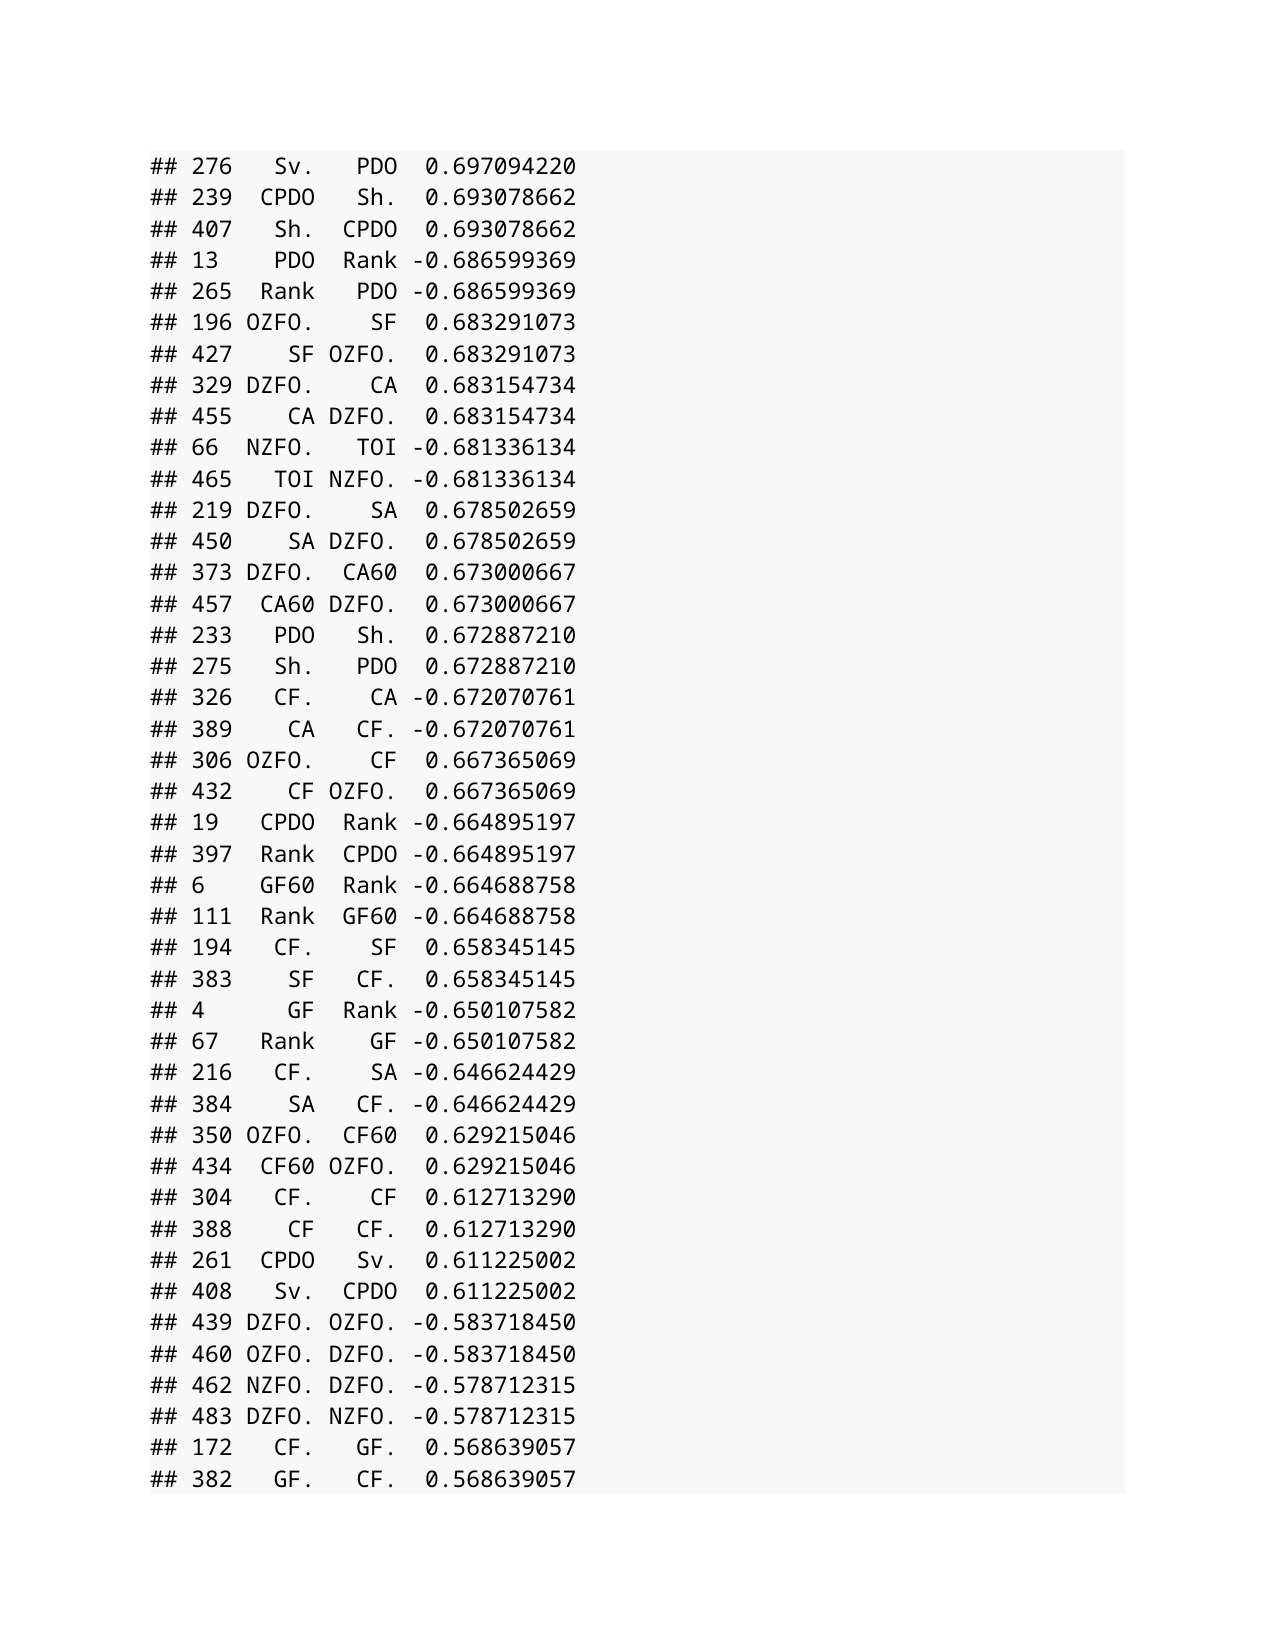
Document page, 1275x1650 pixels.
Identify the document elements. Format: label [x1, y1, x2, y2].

text [150, 150, 1125, 1494]
